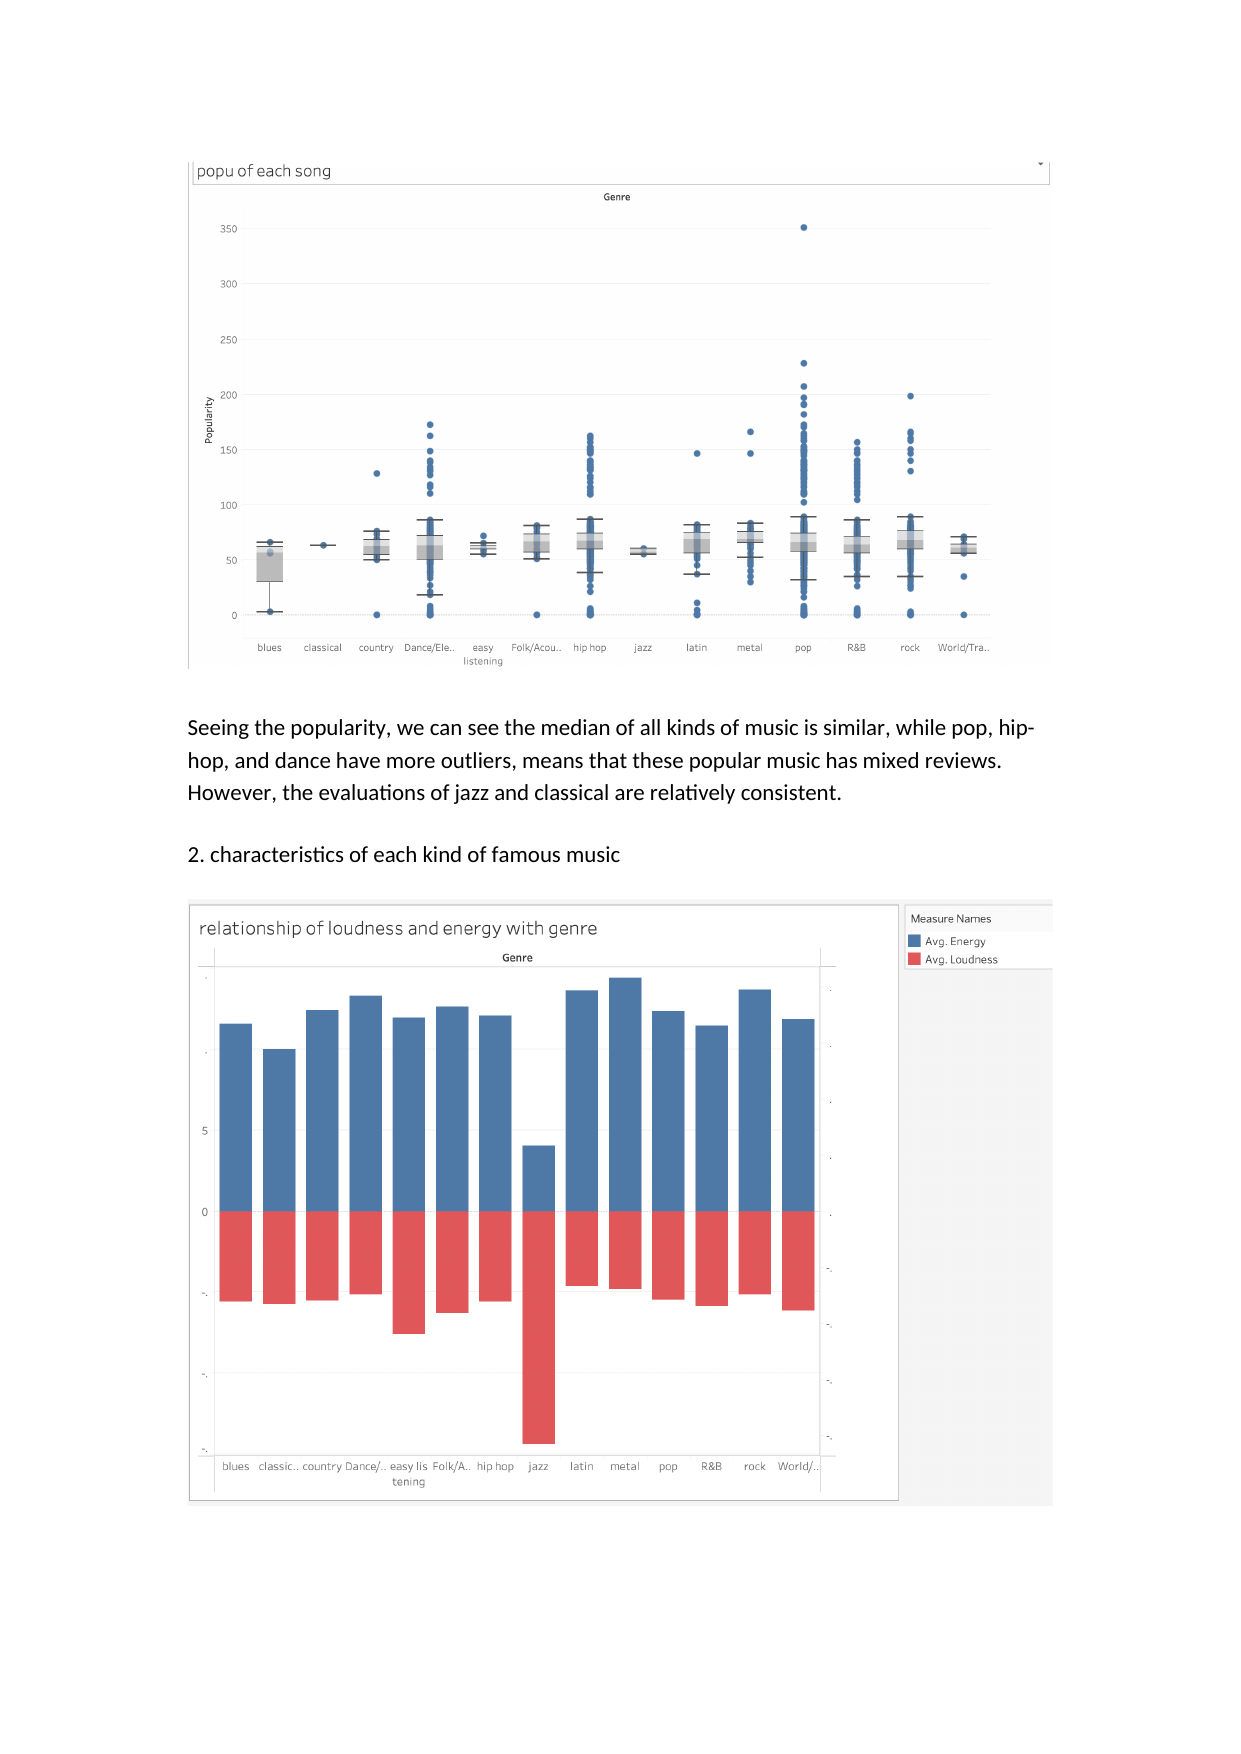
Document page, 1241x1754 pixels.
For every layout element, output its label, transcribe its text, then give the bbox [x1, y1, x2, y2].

text 2. characteristics of each kind of famous music [187, 838, 1053, 870]
picture [187, 162, 1053, 669]
text Seeing the popularity, we can see the median of all kinds of music is similar, while pop, hip-hop, and dance have more outliers, means that these popular music has mixed reviews. However, the evaluations of jazz and classical are relatively consistent. [187, 711, 1053, 809]
picture [187, 899, 1053, 1506]
